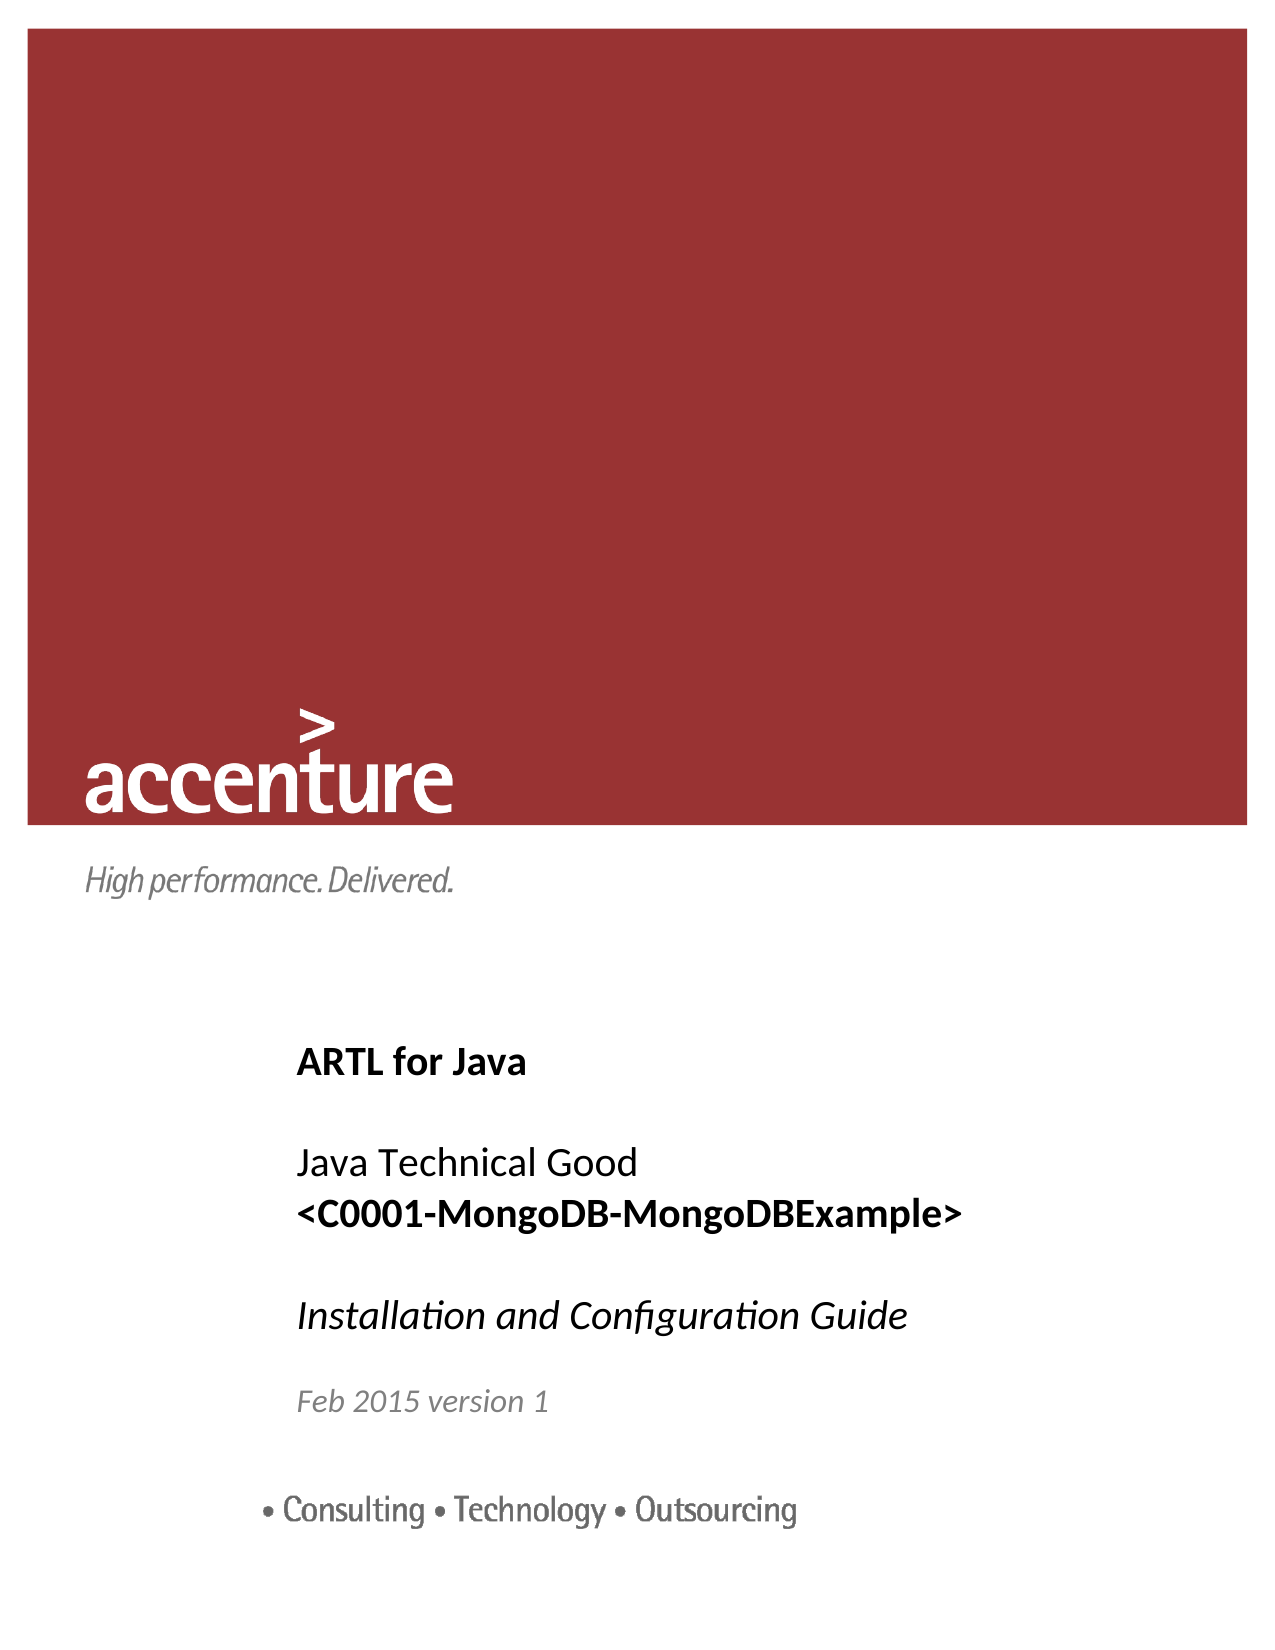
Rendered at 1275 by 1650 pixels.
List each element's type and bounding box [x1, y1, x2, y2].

picture [67, 693, 465, 912]
